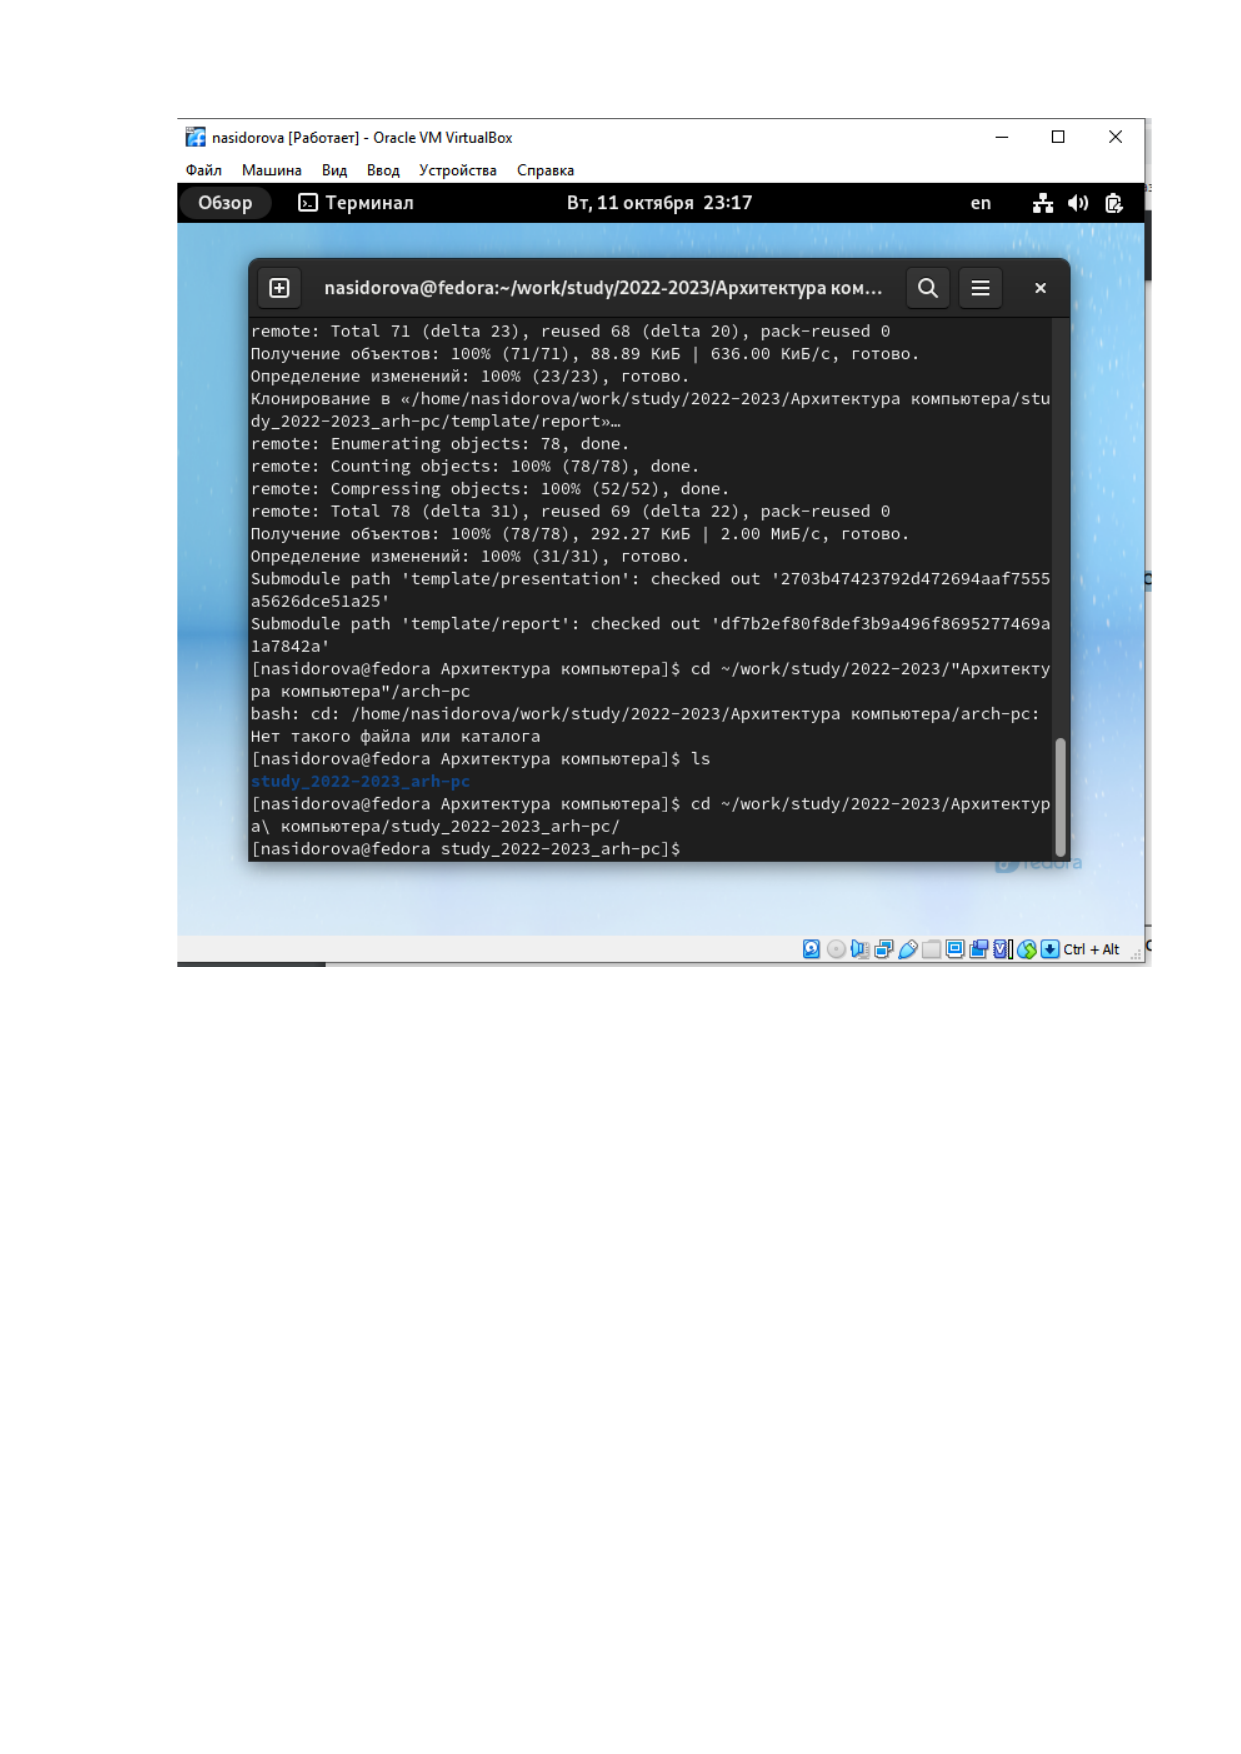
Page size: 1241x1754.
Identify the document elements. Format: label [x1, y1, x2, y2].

picture [177, 118, 1152, 967]
